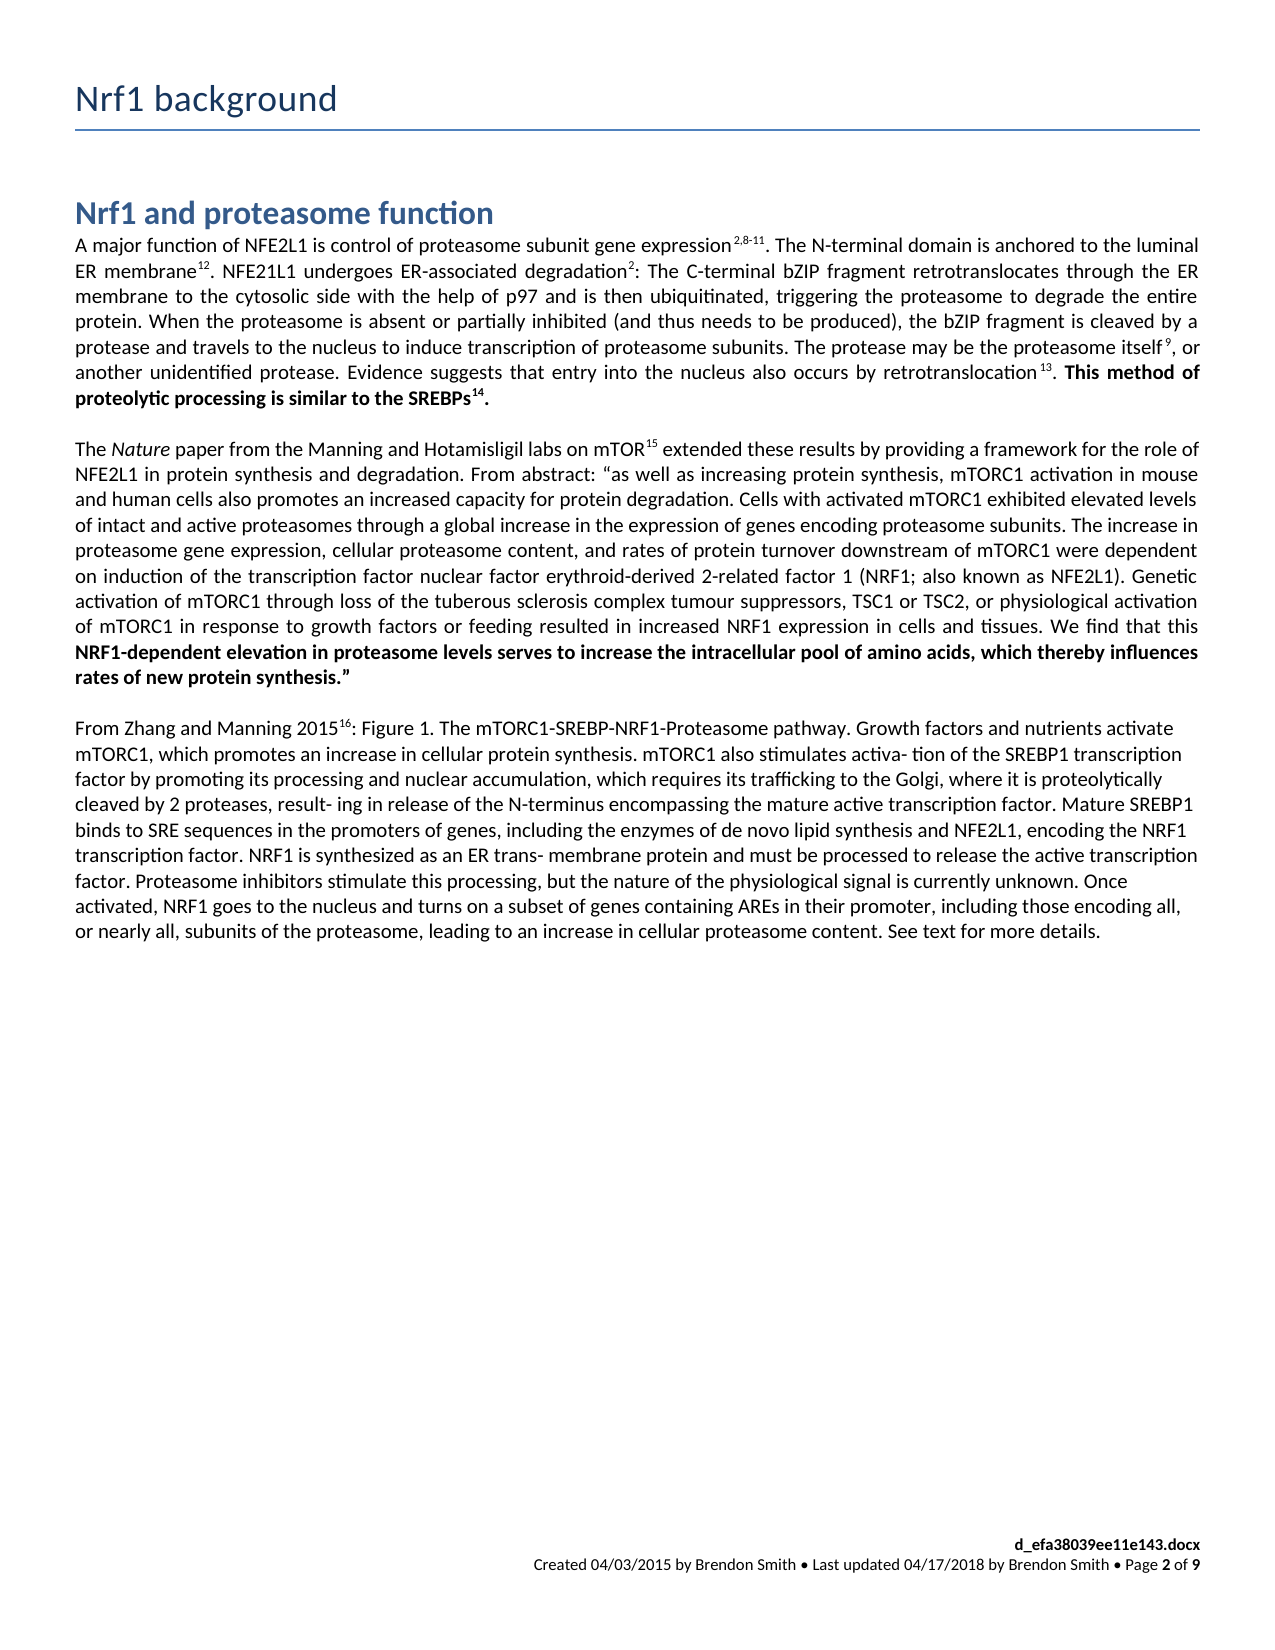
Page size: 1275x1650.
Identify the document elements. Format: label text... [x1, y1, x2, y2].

text From Zhang and Manning 201516: Figure 1. The mTORC1-SREBP-NRF1-Proteasome pathway. Growth factors and nutrients activate mTORC1, which promotes an increase in cellular protein synthesis. mTORC1 also stimulates activa- tion of the SREBP1 transcription factor by promoting its processing and nuclear accumulation, which requires its trafficking to the Golgi, where it is proteolytically cleaved by 2 proteases, result- ing in release of the N-terminus encompassing the mature active transcription factor. Mature SREBP1 binds to SRE sequences in the promoters of genes, including the enzymes of de novo lipid synthesis and NFE2L1, encoding the NRF1 transcription factor. NRF1 is synthesized as an ER trans- membrane protein and must be processed to release the active transcription factor. Proteasome inhibitors stimulate this processing, but the nature of the physiological signal is currently unknown. Once activated, NRF1 goes to the nucleus and turns on a subset of genes containing AREs in their promoter, including those encoding all, or nearly all, subunits of the proteasome, leading to an increase in cellular proteasome content. See text for more details. [75, 715, 1200, 944]
text The Nature paper from the Manning and Hotamisligil labs on mTOR15 extended these results by providing a framework for the role of NFE2L1 in protein synthesis and degradation. From abstract: “as well as increasing protein synthesis, mTORC1 activation in mouse and human cells also promotes an increased capacity for protein degradation. Cells with activated mTORC1 exhibited elevated levels of intact and active proteasomes through a global increase in the expression of genes encoding proteasome subunits. The increase in proteasome gene expression, cellular proteasome content, and rates of protein turnover downstream of mTORC1 were dependent on induction of the transcription factor nuclear factor erythroid-derived 2-related factor 1 (NRF1; also known as NFE2L1). Genetic activation of mTORC1 through loss of the tuberous sclerosis complex tumour suppressors, TSC1 or TSC2, or physiological activation of mTORC1 in response to growth factors or feeding resulted in increased NRF1 expression in cells and tissues. We find that this NRF1-dependent elevation in proteasome levels serves to increase the intracellular pool of amino acids, which thereby influences rates of new protein synthesis.” [75, 436, 1200, 690]
subtitle Nrf1 and proteasome function [75, 192, 1200, 232]
text A major function of NFE2L1 is control of proteasome subunit gene expression2,8-11. The N-terminal domain is anchored to the luminal ER membrane12. NFE21L1 undergoes ER-associated degradation2: The C-terminal bZIP fragment retrotranslocates through the ER membrane to the cytosolic side with the help of p97 and is then ubiquitinated, triggering the proteasome to degrade the entire protein. When the proteasome is absent or partially inhibited (and thus needs to be produced), the bZIP fragment is cleaved by a protease and travels to the nucleus to induce transcription of proteasome subunits. The protease may be the proteasome itself9, or another unidentified protease. Evidence suggests that entry into the nucleus also occurs by retrotranslocation13. This method of proteolytic processing is similar to the SREBPs14. [75, 232, 1200, 410]
